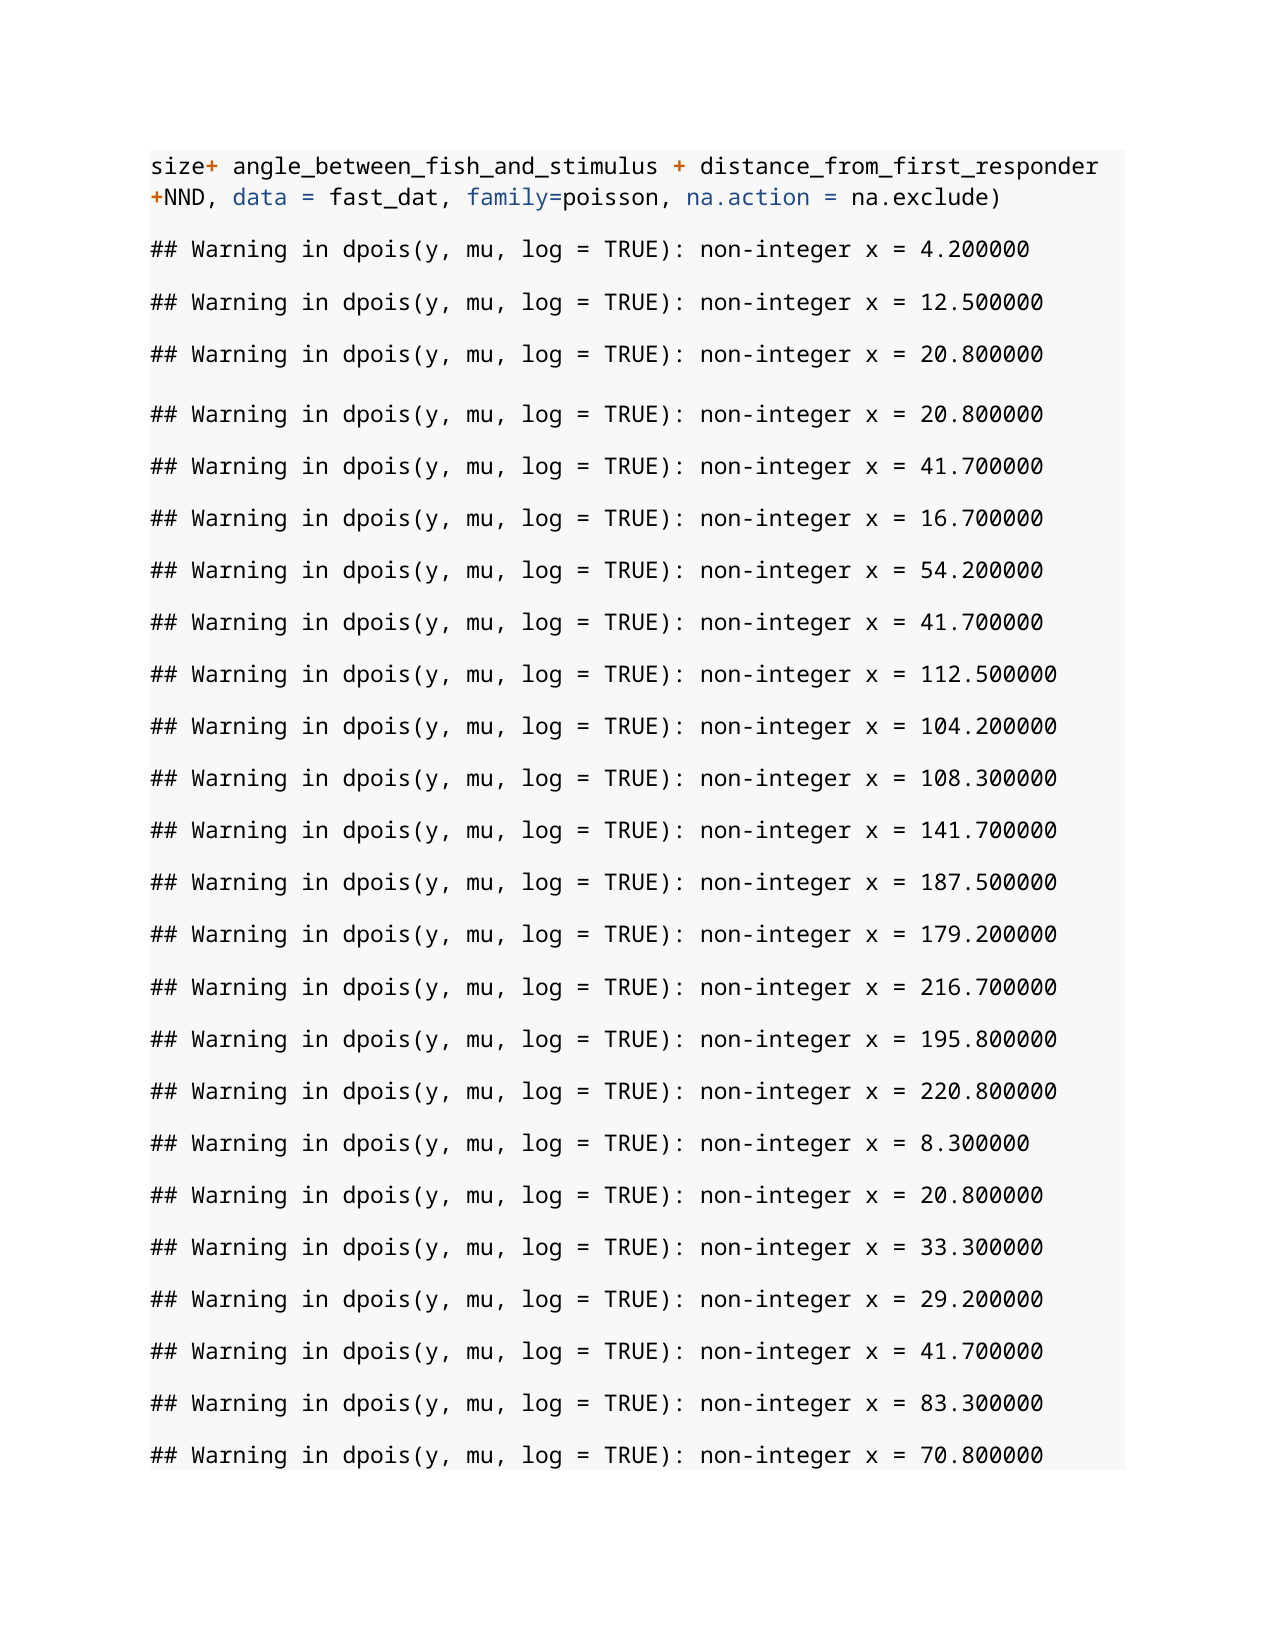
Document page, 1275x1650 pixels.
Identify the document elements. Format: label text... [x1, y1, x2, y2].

text ## Warning in dpois(y, mu, log = TRUE): non-integer x = 141.700000 [150, 814, 1125, 845]
text ## Warning in dpois(y, mu, log = TRUE): non-integer x = 41.700000 [150, 449, 1125, 481]
text ## Warning in dpois(y, mu, log = TRUE): non-integer x = 41.700000 [150, 1335, 1125, 1366]
text ## Warning in dpois(y, mu, log = TRUE): non-integer x = 20.800000 ## Warning in dpois(y, mu, log = TRUE): non-integer x = 20.800000 [150, 337, 1125, 429]
text ## Warning in dpois(y, mu, log = TRUE): non-integer x = 83.300000 [150, 1387, 1125, 1418]
text ## Warning in dpois(y, mu, log = TRUE): non-integer x = 20.800000 [150, 1179, 1125, 1210]
text ## Warning in dpois(y, mu, log = TRUE): non-integer x = 195.800000 [150, 1022, 1125, 1054]
text ## Warning in dpois(y, mu, log = TRUE): non-integer x = 8.300000 [150, 1127, 1125, 1158]
text ## Warning in dpois(y, mu, log = TRUE): non-integer x = 70.800000 [150, 1439, 1125, 1470]
text ## Warning in dpois(y, mu, log = TRUE): non-integer x = 41.700000 [150, 606, 1125, 637]
text ## Warning in dpois(y, mu, log = TRUE): non-integer x = 216.700000 [150, 970, 1125, 1002]
text ## Warning in dpois(y, mu, log = TRUE): non-integer x = 187.500000 [150, 866, 1125, 897]
text ## Warning in dpois(y, mu, log = TRUE): non-integer x = 220.800000 [150, 1074, 1125, 1106]
text ## Warning in dpois(y, mu, log = TRUE): non-integer x = 16.700000 [150, 502, 1125, 533]
text ## Warning in dpois(y, mu, log = TRUE): non-integer x = 29.200000 [150, 1283, 1125, 1314]
text ## Warning in dpois(y, mu, log = TRUE): non-integer x = 108.300000 [150, 762, 1125, 793]
text ## Warning in dpois(y, mu, log = TRUE): non-integer x = 33.300000 [150, 1231, 1125, 1262]
text ## Warning in dpois(y, mu, log = TRUE): non-integer x = 12.500000 [150, 285, 1125, 317]
text ## Warning in dpois(y, mu, log = TRUE): non-integer x = 179.200000 [150, 918, 1125, 949]
text ## Warning in dpois(y, mu, log = TRUE): non-integer x = 104.200000 [150, 710, 1125, 741]
text ## Warning in dpois(y, mu, log = TRUE): non-integer x = 112.500000 [150, 658, 1125, 689]
text ## Warning in dpois(y, mu, log = TRUE): non-integer x = 4.200000 [150, 233, 1125, 264]
text ## Warning in dpois(y, mu, log = TRUE): non-integer x = 54.200000 [150, 554, 1125, 585]
